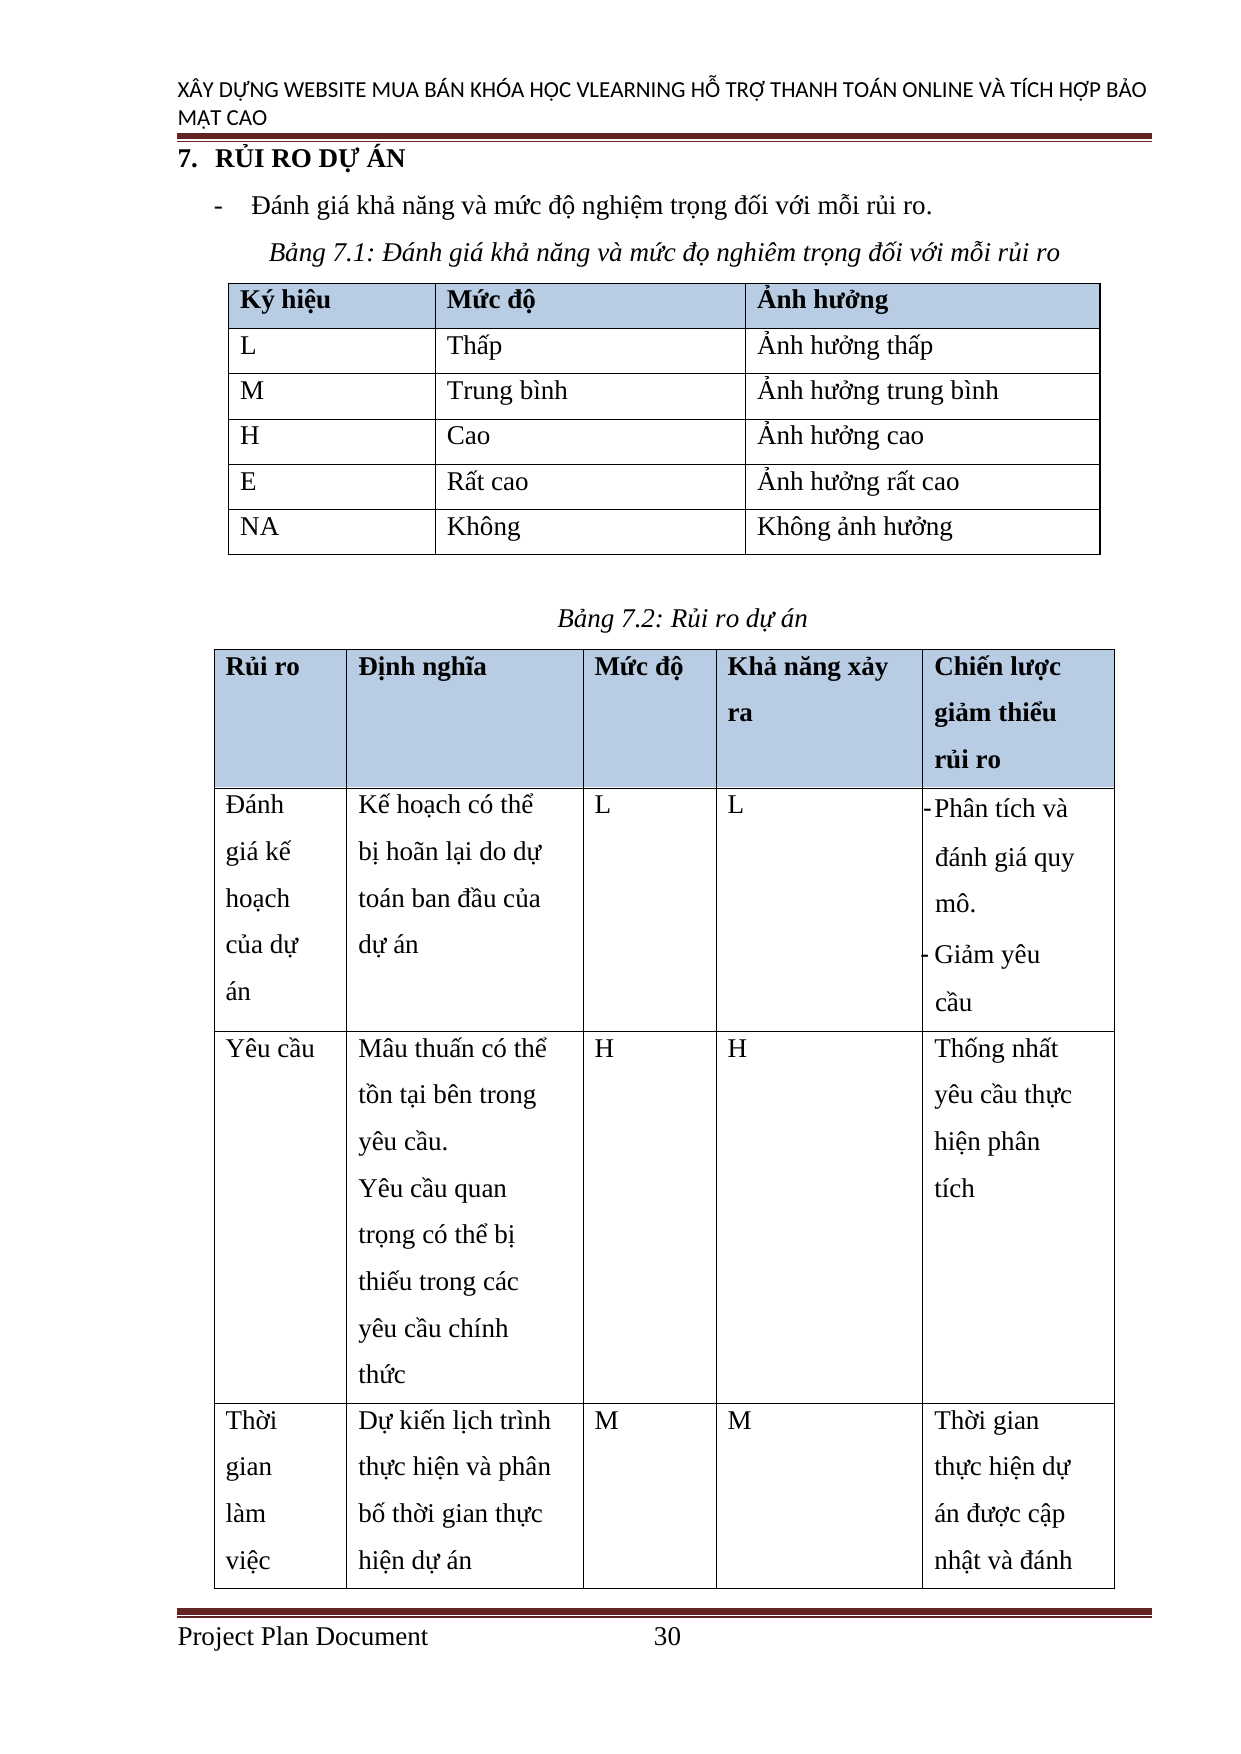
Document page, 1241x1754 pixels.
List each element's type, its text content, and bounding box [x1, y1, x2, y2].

table_cell H [717, 1032, 922, 1403]
table_cell Yêu cầu [215, 1032, 346, 1403]
table_header Ký hiệu [229, 284, 435, 328]
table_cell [347, 1404, 583, 1588]
list RỦI RO DỰ ÁN [177, 142, 1152, 174]
table_cell L [717, 789, 922, 1031]
table_header Ảnh hưởng [746, 284, 1099, 328]
table_cell Thống nhất yêu cầu thực hiện phân tích [923, 1032, 1114, 1403]
table_cell Thấp [436, 329, 745, 373]
table_cell Ảnh hưởng thấp [746, 329, 1099, 373]
table_cell Ảnh hưởng rất cao [746, 465, 1099, 509]
table_cell H [229, 420, 435, 464]
table_cell Kế hoạch có thể bị hoãn lại do dự toán ban đầu của dự án [347, 789, 583, 1031]
table_cell NA [229, 510, 435, 554]
table_header Mức độ [436, 284, 745, 328]
table_cell Ảnh hưởng trung bình [746, 374, 1099, 418]
text Bảng 7.2: Rủi ro dự án [213, 602, 1152, 633]
text Bảng 7.1: Đánh giá khả năng và mức đọ nghiêm trọng đối với mỗi rủi ro [177, 236, 1152, 267]
table_header Khả năng xảy ra [717, 650, 922, 787]
table_header Định nghĩa [347, 650, 583, 787]
table_cell Rất cao [436, 465, 745, 509]
table_cell Ảnh hưởng cao [746, 420, 1099, 464]
table_cell Đánh giá kế hoạch của dự án [215, 789, 346, 1031]
table_cell E [229, 465, 435, 509]
table_cell L [229, 329, 435, 373]
table_cell Mâu thuấn có thể tồn tại bên trong yêu cầu. Yêu cầu quan trọng có thể bị thiếu trong các yêu cầu chính thức [347, 1032, 583, 1403]
table_cell Không [436, 510, 745, 554]
table_cell Không ảnh hưởng [746, 510, 1099, 554]
table_cell M [229, 374, 435, 418]
table_header Rủi ro [215, 650, 346, 787]
table_cell M [717, 1404, 922, 1588]
table_cell Thời gian làm việc [215, 1404, 346, 1588]
table_cell M [584, 1404, 716, 1588]
table_cell Trung bình [436, 374, 745, 418]
table_cell L [584, 789, 716, 1031]
table_cell Cao [436, 420, 745, 464]
table_header Mức độ [584, 650, 716, 787]
table_cell H [584, 1032, 716, 1403]
list Đánh giá khả năng và mức độ nghiệm trọng đối với mỗi rủi ro. [213, 189, 1152, 220]
table_header Chiến lược giảm thiểu rủi ro [923, 650, 1114, 787]
table_cell Phân tích và đánh giá quy mô. Giảm yêu cầu [923, 789, 1114, 1031]
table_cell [923, 1404, 1114, 1588]
